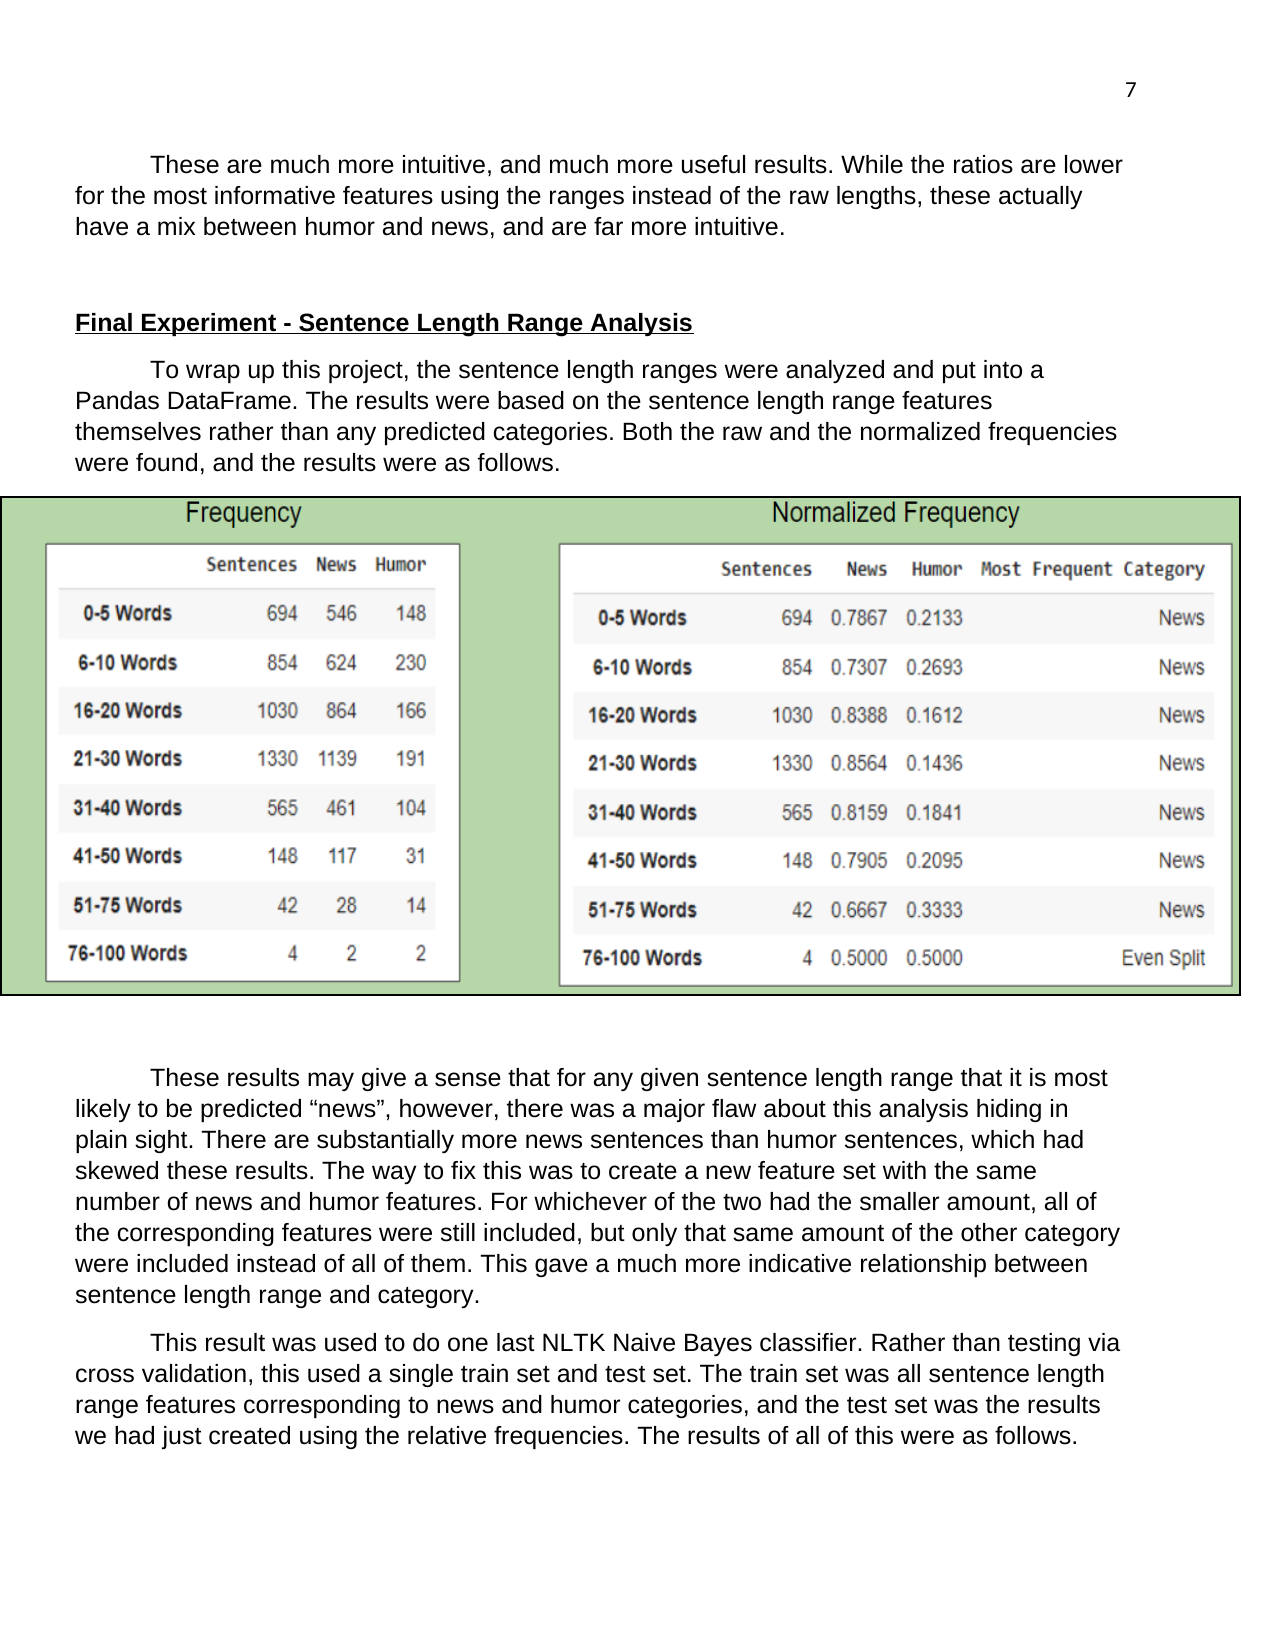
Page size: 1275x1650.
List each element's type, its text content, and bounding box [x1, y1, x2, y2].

text Final Experiment - Sentence Length Range Analysis [75, 307, 1125, 336]
text This result was used to do one last NLTK Naive Bayes classifier. Rather than testing via cross validation, this used a single train set and test set. The train set was all sentence length range features corresponding to news and humor categories, and the test set was the results we had just created using the relative frequencies. The results of all of this were as follows. [75, 1328, 1125, 1449]
text These are much more intuitive, and much more useful results. While the ratios are lower for the most informative features using the ranges instead of the raw lengths, these actually have a mix between humor and news, and are far more intuitive. [75, 150, 1125, 241]
text These results may give a sense that for any given sentence length range that it is most likely to be predicted “news”, however, there was a major flaw about this analysis hiding in plain sight. There are substantially more news sentences than humor sentences, which had skewed these results. The way to fix this was to create a new feature set with the same number of news and humor features. For whichever of the two had the smaller amount, all of the corresponding features were still included, but only that same amount of the other category were included instead of all of them. This gave a much more indicative relationship between sentence length range and category. [75, 1063, 1125, 1309]
picture [2, 498, 1239, 994]
text To wrap up this project, the sentence length ranges were analyzed and put into a Pandas DataFrame. The results were based on the sentence length range features themselves rather than any predicted categories. Both the raw and the normalized frequencies were found, and the results were as follows. [75, 355, 1125, 477]
